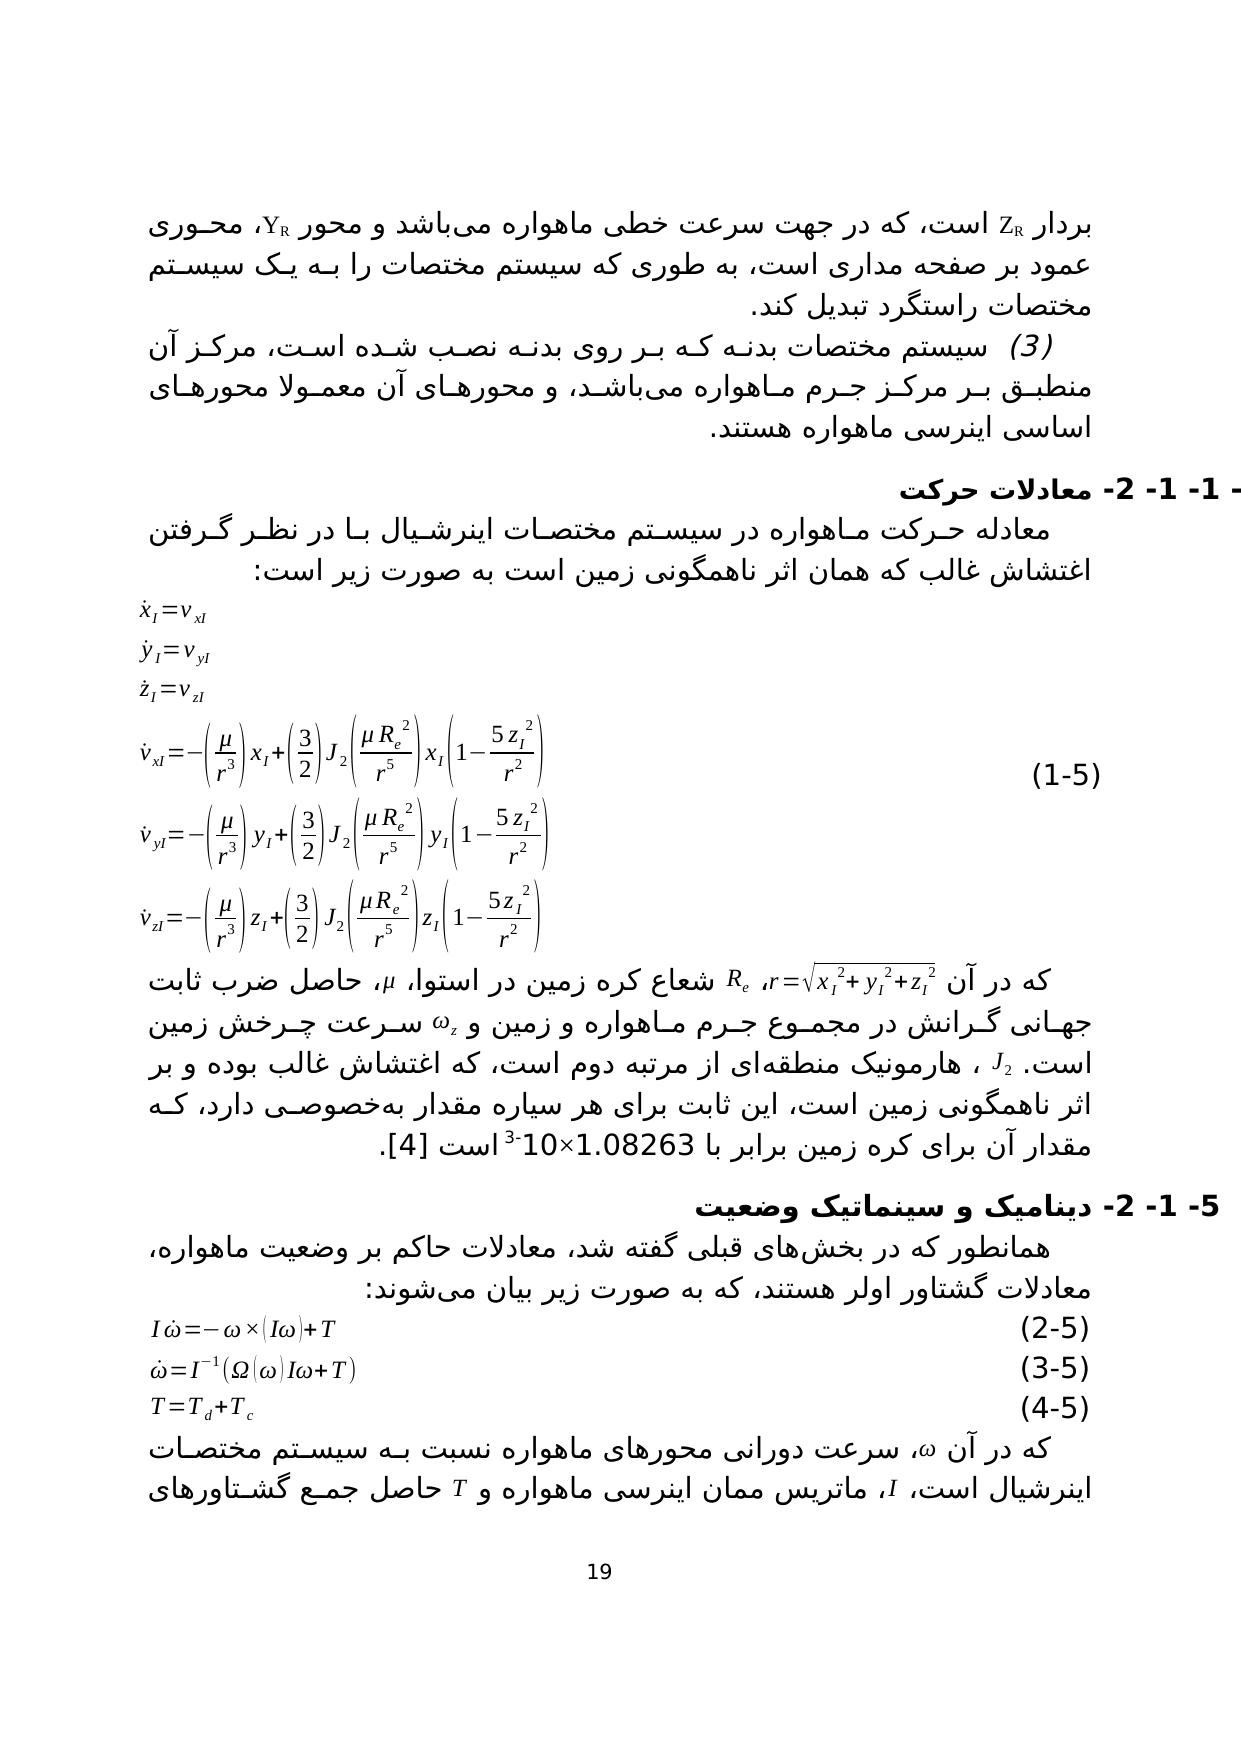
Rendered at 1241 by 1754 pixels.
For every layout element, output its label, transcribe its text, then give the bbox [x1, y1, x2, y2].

subtitle دینامیک و سینماتیک وضعیت [148, 1190, 1092, 1224]
table_header (2-5) [996, 1312, 1090, 1352]
text همانطور که در بخش‌های قبلی گفته شد، معادلات حاکم بر وضعیت ماهواره، معادلات گشتاور اولر هستند، که به صورت زیر بیان می‌شوند: [148, 1230, 1092, 1305]
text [148, 1431, 1092, 1506]
table_header [139, 594, 1008, 961]
table_cell (4-5) [996, 1391, 1090, 1431]
table_cell [150, 1352, 996, 1391]
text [148, 207, 1092, 322]
text (3) سیستم مختصات بدنه که بر روی بدنه نصب شده است، مرکز آن منطبق بر مرکز جرم ماهواره می‌باشد، و محورهای آن معمولا محورهای اساسی اینرسی ماهواره هستند. [148, 329, 1092, 444]
text که در آن ، شعاع کره زمین در استوا، ، حاصل ضرب ثابت جهانی گرانش در مجموع جرم ماهواره و زمین و سرعت چرخش زمین است. ، هارمونیک منطقه‌ای از مرتبه دوم است، که اغتشاش غالب بوده و بر اثر ناهمگونی زمین است، این ثابت برای هر سیاره مقدار به‌خصوصی دارد، که مقدار آن برای کره زمین برابر با 1.08263×10-3 است [4]. [148, 961, 1092, 1162]
table_header (1-5) [1008, 594, 1102, 961]
table_cell (3-5) [996, 1352, 1090, 1391]
table_header [150, 1312, 996, 1352]
subtitle معادلات حرکت [148, 472, 1092, 506]
text معادله حرکت ماهواره در سیستم مختصات اینرشیال با در نظر گرفتن اغتشاش غالب که همان اثر ناهمگونی زمین است به صورت زیر است: [148, 513, 1092, 587]
table_cell [150, 1391, 996, 1431]
